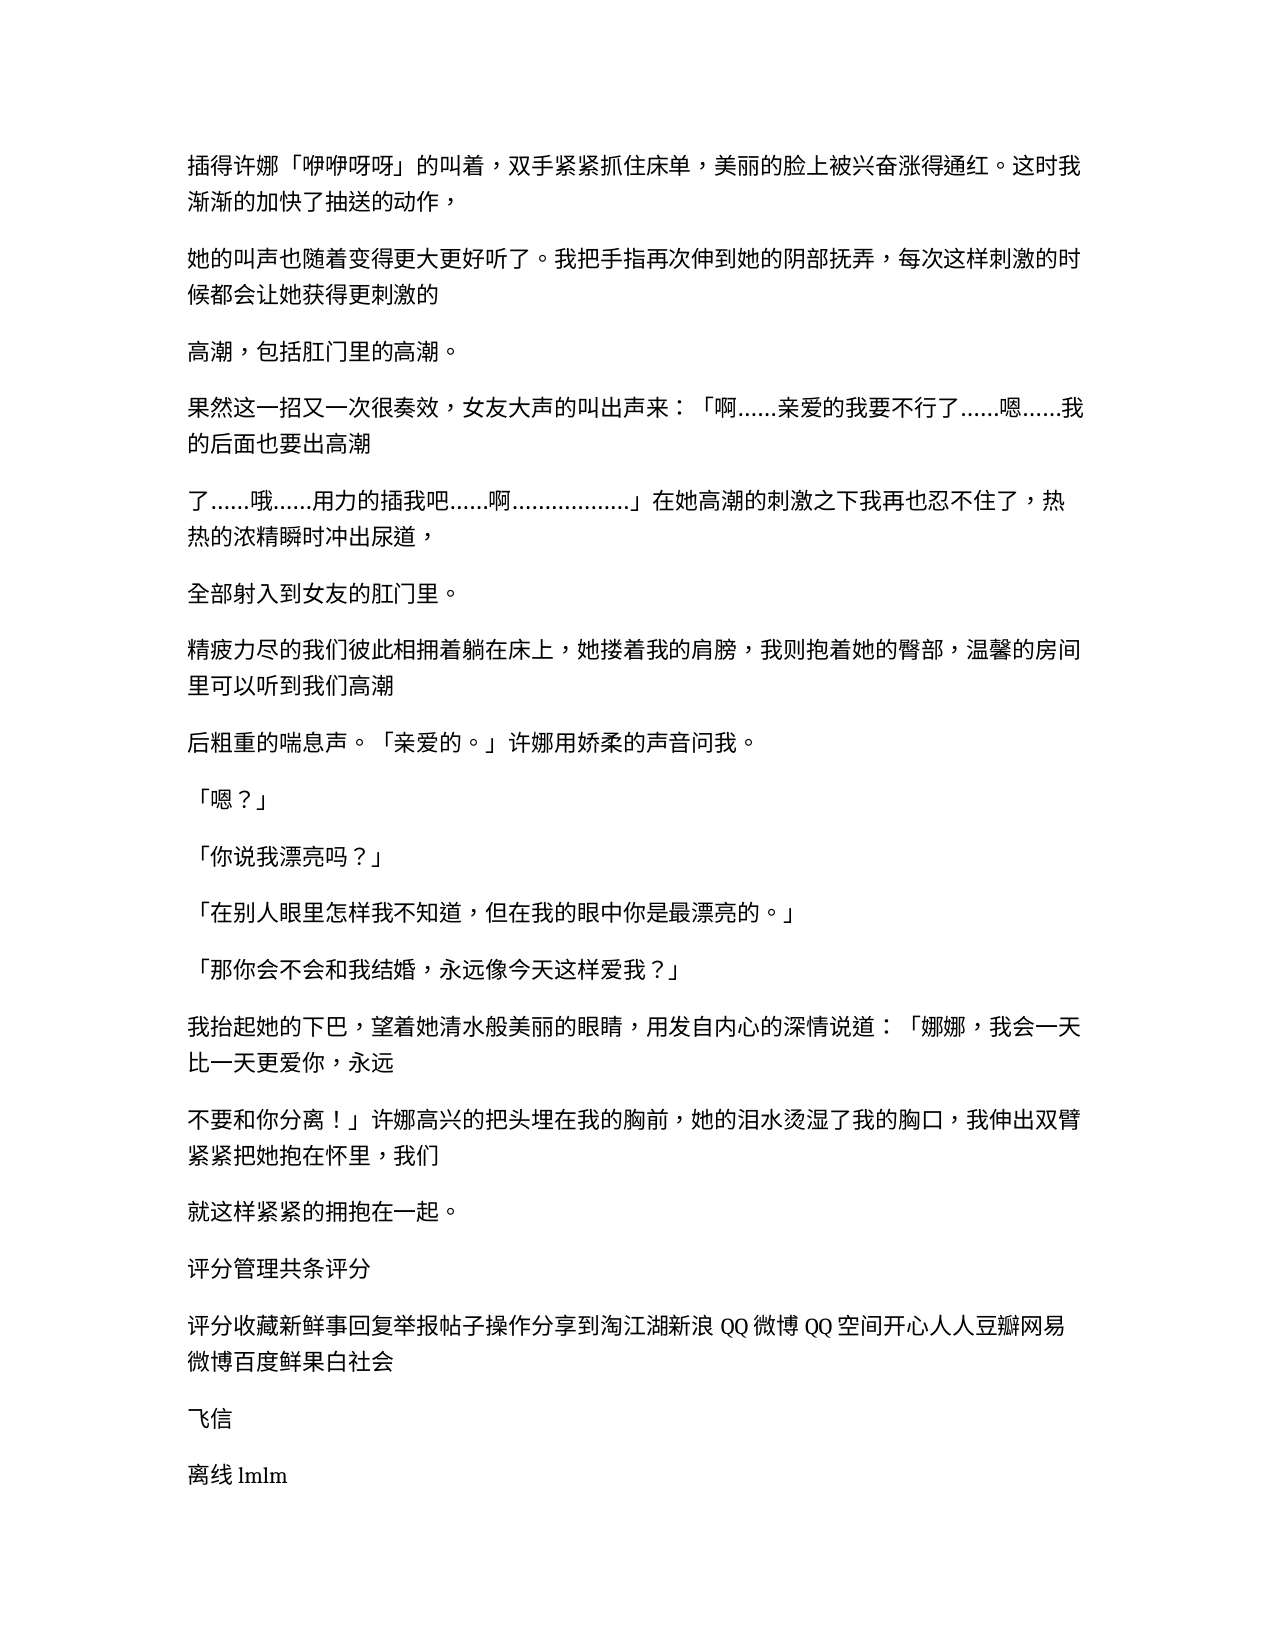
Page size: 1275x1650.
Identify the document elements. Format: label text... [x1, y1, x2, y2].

text 不要和你分离！」许娜高兴的把头埋在我的胸前，她的泪水烫湿了我的胸口，我伸出双臂紧紧把她抱在怀里，我们 [187, 1104, 1087, 1171]
text 「那你会不会和我结婚，永远像今天这样爱我？」 [187, 954, 1087, 985]
text 精疲力尽的我们彼此相拥着躺在床上，她搂着我的肩膀，我则抱着她的臀部，温馨的房间里可以听到我们高潮 [187, 634, 1087, 702]
text 就这样紧紧的拥抱在一起。 [187, 1196, 1087, 1228]
text 离线lmlm [187, 1459, 1087, 1491]
text 了……哦……用力的插我吧……啊………………」在她高潮的刺激之下我再也忍不住了，热热的浓精瞬时冲出尿道， [187, 485, 1087, 552]
text 「你说我漂亮吗？」 [187, 841, 1087, 872]
text 全部射入到女友的肛门里。 [187, 578, 1087, 609]
text 果然这一招又一次很奏效，女友大声的叫出声来：「啊……亲爱的我要不行了……嗯……我的后面也要出高潮 [187, 392, 1087, 459]
text 她的叫声也随着变得更大更好听了。我把手指再次伸到她的阴部抚弄，每次这样刺激的时候都会让她获得更刺激的 [187, 243, 1087, 310]
text 高潮，包括肛门里的高潮。 [187, 335, 1087, 367]
text 「嗯？」 [187, 784, 1087, 815]
text 后粗重的喘息声。「亲爱的。」许娜用娇柔的声音问我。 [187, 727, 1087, 758]
text 我抬起她的下巴，望着她清水般美丽的眼睛，用发自内心的深情说道：「娜娜，我会一天比一天更爱你，永远 [187, 1011, 1087, 1078]
text 飞信 [187, 1403, 1087, 1434]
text 「在别人眼里怎样我不知道，但在我的眼中你是最漂亮的。」 [187, 897, 1087, 929]
text 评分管理共条评分 [187, 1253, 1087, 1284]
text 评分收藏新鲜事回复举报帖子操作分享到淘江湖新浪 QQ 微博 QQ 空间开心人人豆瓣网易微博百度鲜果白社会 [187, 1310, 1087, 1377]
text 插得许娜「咿咿呀呀」的叫着，双手紧紧抓住床单，美丽的脸上被兴奋涨得通红。这时我渐渐的加快了抽送的动作， [187, 150, 1087, 217]
